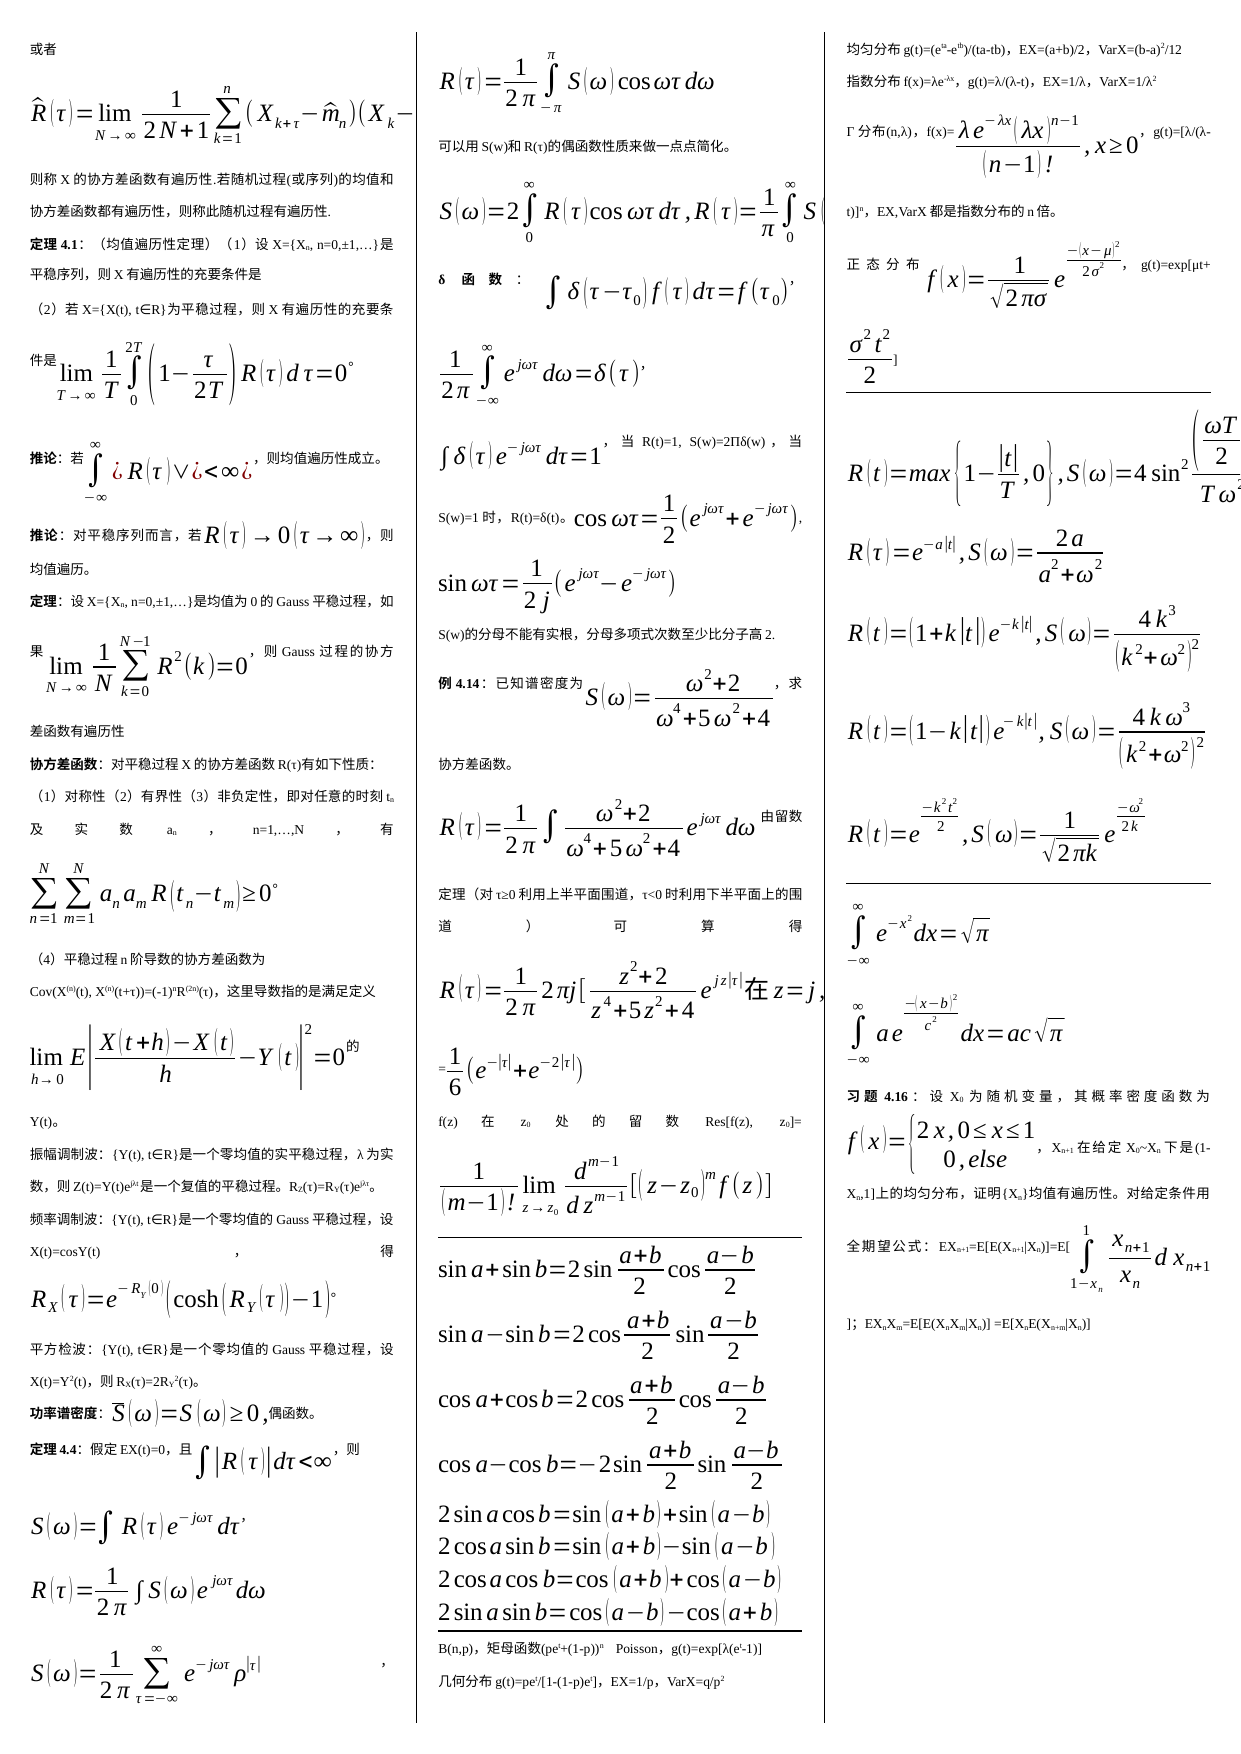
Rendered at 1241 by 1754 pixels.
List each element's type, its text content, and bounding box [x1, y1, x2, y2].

text 频率调制波：{Y(t), t∈R}是一个零均值的Gauss平稳过程，设X(t)=cosY(t)，得。 [29, 1202, 394, 1332]
text S(w)的分母不能有实根，分母多项式次数至少比分子高2. [438, 617, 802, 649]
text 定理4.1：（均值遍历性定理）（1）设X={Xn, n=0,±1,…}是平稳序列，则X有遍历性的充要条件是 [29, 227, 394, 292]
text Cov(X(n)(t), X(n)(t+τ))=(-1)nR(2n)(τ)，这里导数指的是满足定义 [29, 974, 394, 1007]
text （1）对称性（2）有界性（3）非负定性，即对任意的时刻tn及实数an，n=1,…,N，有。 [29, 779, 394, 942]
text 的Y(t)。 [29, 1007, 394, 1137]
text 习题4.16：设X0为随机变量，其概率密度函数为，Xn+1在给定X0~Xn下是(1-Xn,1]上的均匀分布，证明{Xn}均值有遍历性。对给定条件用全期望公式：EXn+1=E[E(Xn+1|Xn)]=E[]；EXnXm=E[E(XnXm|Xn)] =E[XnE(Xn+m|Xn)] [846, 1079, 1211, 1339]
text 协方差函数：对平稳过程X的协方差函数R(τ)有如下性质： [29, 747, 394, 779]
text δ函数：，， [438, 259, 802, 422]
text 或者 [29, 32, 394, 64]
text 平方检波：{Y(t), t∈R}是一个零均值的Gauss平稳过程，设X(t)=Y2(t)，则RX(τ)=2RY2(τ)。 [29, 1332, 394, 1397]
text 正态分布，g(t)=exp[μt+] [846, 227, 1211, 392]
text 由留数定理（对τ≥0利用上半平面围道，τ<0时利用下半平面上的围道）可算得= [438, 779, 802, 1104]
text 指数分布f(x)=λe-λx，g(t)=λ/(λ-t)，EX=1/λ，VarX=1/λ2 [846, 64, 1211, 97]
text 推论：若，则均值遍历性成立。 [29, 422, 394, 519]
text 可以用S(w)和R(τ)的偶函数性质来做一点点简化。 [438, 129, 802, 162]
text B(n,p)，矩母函数(pet+(1-p))n Poisson，g(t)=exp[λ(et-1)] [438, 1632, 802, 1664]
text 几何分布 g(t)=pet/[1-(1-p)et]，EX=1/p，VarX=q/p2 [438, 1664, 802, 1697]
text 定理4.4：假定EX(t)=0，且，则 [29, 1429, 394, 1494]
text 例4.14：已知谱密度为，求协方差函数。 [438, 649, 802, 779]
text Γ分布(n,λ)，f(x)=，g(t)=[λ/(λ-t)]n，EX,VarX都是指数分布的n倍。 [846, 97, 1211, 227]
text （4）平稳过程n阶导数的协方差函数为 [29, 942, 394, 974]
text f(z)在z0处的留数Res[f(z), z0]= [438, 1104, 802, 1237]
text ， [29, 1624, 394, 1722]
text 定理：设X={Xn, n=0,±1,…}是均值为0的Gauss平稳过程，如果，则Gauss过程的协方差函数有遍历性 [29, 584, 394, 747]
text 振幅调制波：{Y(t), t∈R}是一个零均值的实平稳过程，λ为实数，则Z(t)=Y(t)ejλt是一个复值的平稳过程。RZ(τ)=RY(τ)ejλτ。 [29, 1137, 394, 1202]
text ，当R(t)=1, S(w)=2Πδ(w)，当S(w)=1时，R(t)=δ(t)。, [438, 422, 802, 617]
text ， [438, 32, 802, 129]
text （2）若X={X(t), t∈R}为平稳过程，则X有遍历性的充要条件是。 [29, 292, 394, 422]
text 则称X的协方差函数有遍历性.若随机过程(或序列)的均值和协方差函数都有遍历性，则称此随机过程有遍历性. [29, 162, 394, 227]
text 均匀分布g(t)=(eta-etb)/(ta-tb)，EX=(a+b)/2，VarX=(b-a)2/12 [846, 32, 1211, 64]
text 推论：对平稳序列而言，若，则均值遍历。 [29, 519, 394, 584]
text 功率谱密度：偶函数。 [29, 1397, 394, 1429]
text ， [29, 1494, 394, 1624]
